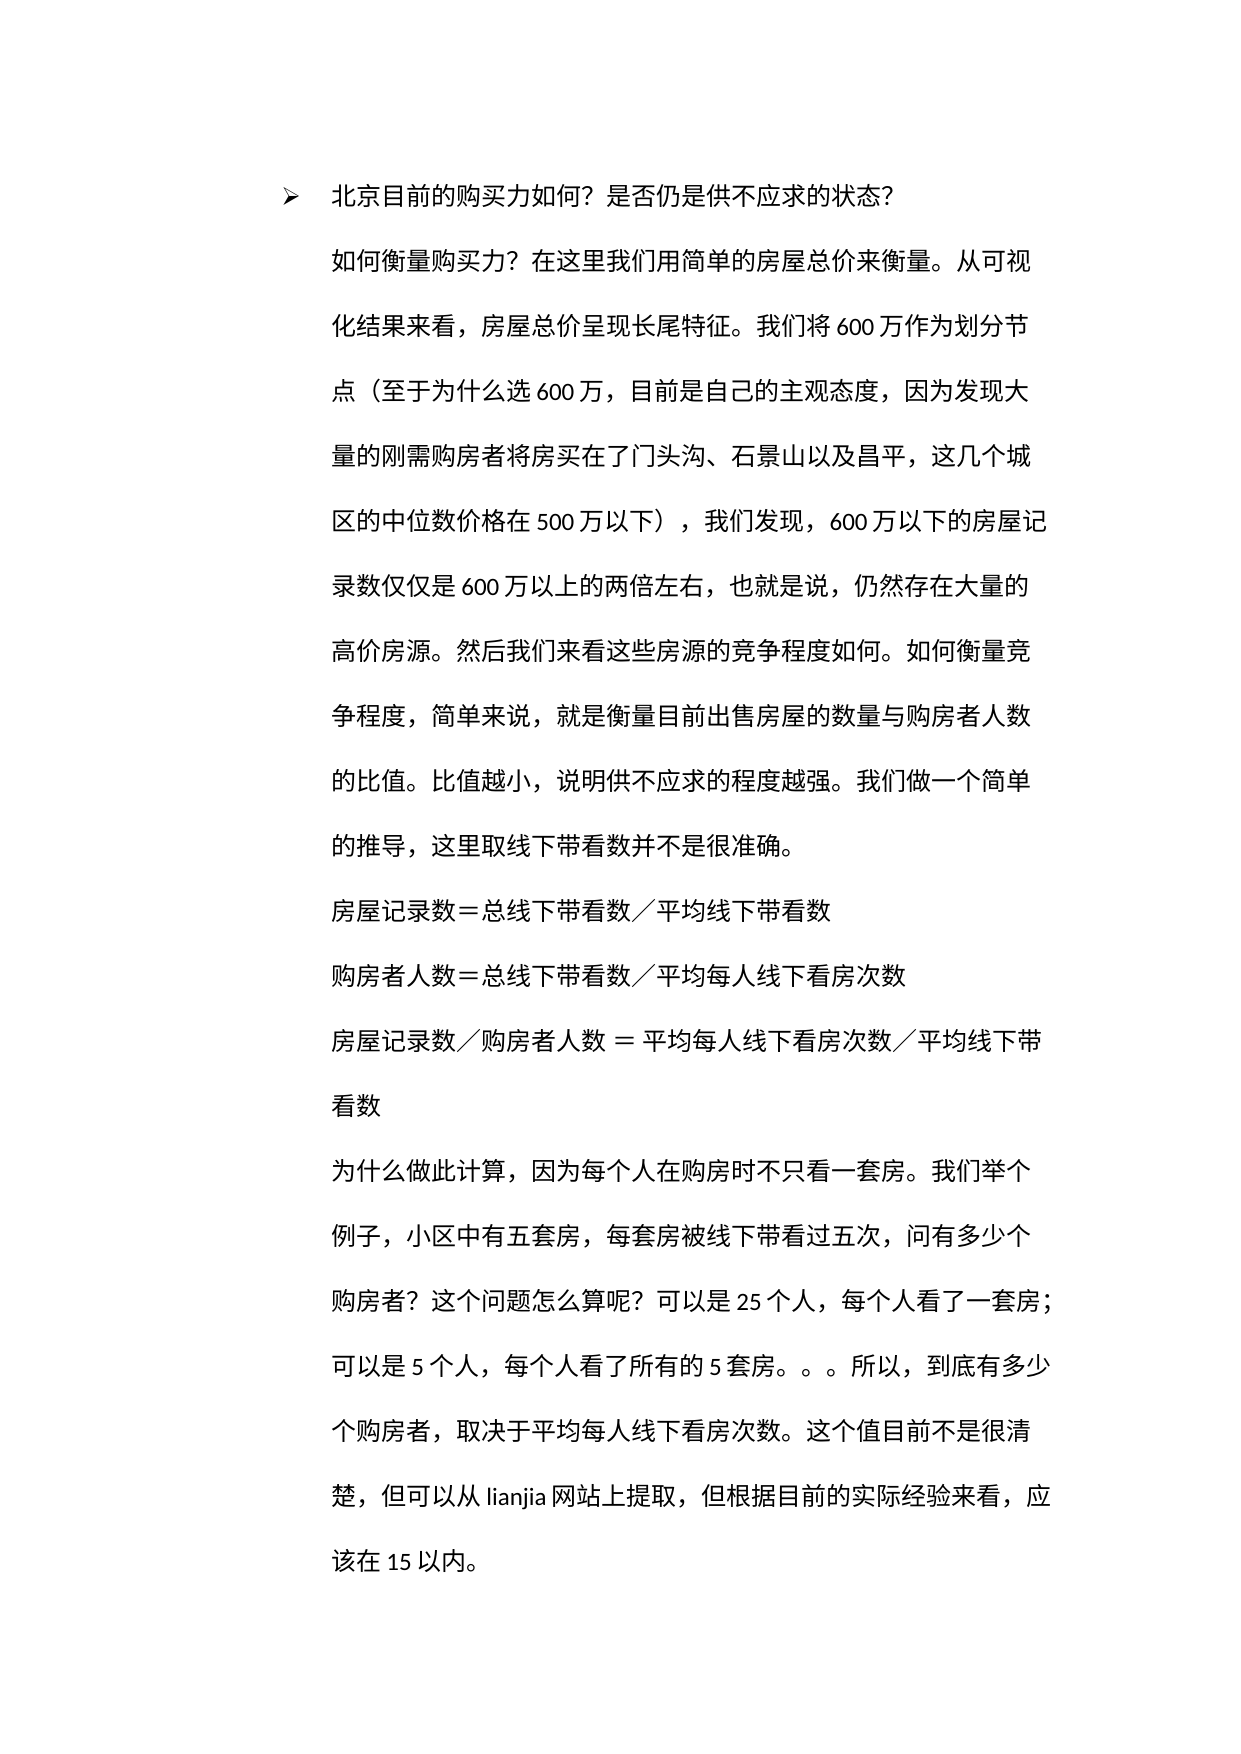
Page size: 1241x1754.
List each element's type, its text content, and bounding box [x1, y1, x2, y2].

list 为什么做此计算，因为每个人在购房时不只看一套房。我们举个例子，小区中有五套房，每套房被线下带看过五次，问有多少个购房者？这个问题怎么算呢？可以是25个人，每个人看了一套房；可以是5个人，每个人看了所有的5套房。。。所以，到底有多少个购房者，取决于平均每人线下看房次数。这个值目前不是很清楚，但可以从lianjia网站上提取，但根据目前的实际经验来看，应该在15以内。 [331, 1137, 1053, 1592]
list 如何衡量购买力？在这里我们用简单的房屋总价来衡量。从可视化结果来看，房屋总价呈现长尾特征。我们将600万作为划分节点（至于为什么选600万，目前是自己的主观态度，因为发现大量的刚需购房者将房买在了门头沟、石景山以及昌平，这几个城区的中位数价格在500万以下），我们发现，600万以下的房屋记录数仅仅是600万以上的两倍左右，也就是说，仍然存在大量的高价房源。然后我们来看这些房源的竞争程度如何。如何衡量竞争程度，简单来说，就是衡量目前出售房屋的数量与购房者人数的比值。比值越小，说明供不应求的程度越强。我们做一个简单的推导，这里取线下带看数并不是很准确。 [331, 227, 1053, 877]
list 北京目前的购买力如何？是否仍是供不应求的状态？ [281, 162, 1053, 227]
list 房屋记录数／购房者人数 ＝ 平均每人线下看房次数／平均线下带看数 [331, 1007, 1053, 1137]
list 房屋记录数＝总线下带看数／平均线下带看数 [331, 877, 1053, 942]
list 购房者人数＝总线下带看数／平均每人线下看房次数 [331, 942, 1053, 1007]
